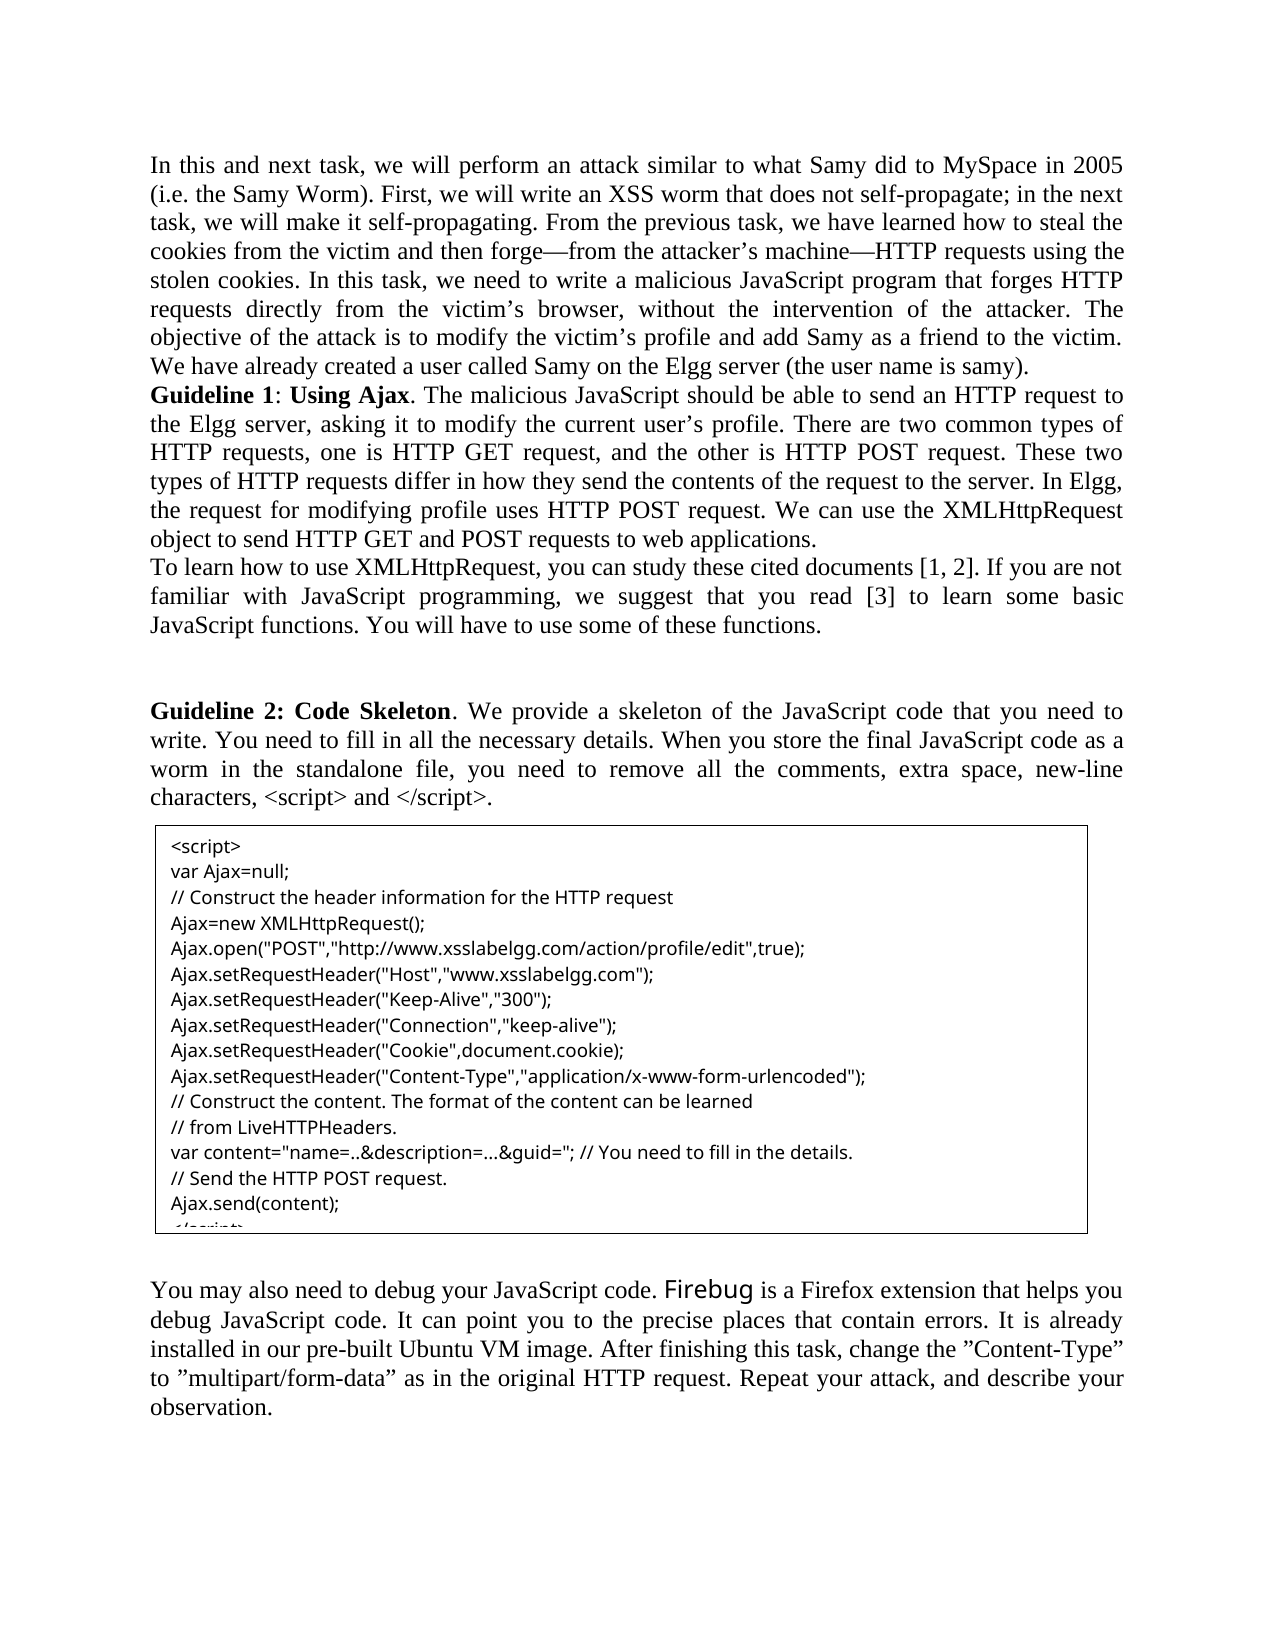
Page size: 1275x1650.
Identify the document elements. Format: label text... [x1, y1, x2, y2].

text To learn how to use XMLHttpRequest, you can study these cited documents [1, 2]. If you are not [150, 552, 1125, 581]
text Guideline 1: Using Ajax. The malicious JavaScript should be able to send an HTTP request to the Elgg server, asking it to modify the current user’s profile. There are two common types of HTTP requests, one is HTTP GET request, and the other is HTTP POST request. These two types of HTTP requests differ in how they send the contents of the request to the server. In Elgg, the request for modifying profile uses HTTP POST request. We can use the XMLHttpRequest object to send HTTP GET and POST requests to web applications. [150, 380, 1125, 552]
text debug JavaScript code. It can point you to the precise places that contain errors. It is already installed in our pre-built Ubuntu VM image. After finishing this task, change the ”Content-Type” to ”multipart/form-data” as in the original HTTP request. Repeat your attack, and describe your observation. [150, 1305, 1125, 1420]
text Guideline 2: Code Skeleton. We provide a skeleton of the JavaScript code that you need to write. You need to fill in all the necessary details. When you store the final JavaScript code as a worm in the standalone file, you need to remove all the comments, extra space, new-line characters, <script> and </script>. [150, 696, 1125, 811]
text In this and next task, we will perform an attack similar to what Samy did to MySpace in 2005 (i.e. the Samy Worm). First, we will write an XSS worm that does not self-propagate; in the next task, we will make it self-propagating. From the previous task, we have learned how to steal the cookies from the victim and then forge—from the attacker’s machine—HTTP requests using the stolen cookies. In this task, we need to write a malicious JavaScript program that forges HTTP requests directly from the victim’s browser, without the intervention of the attacker. The objective of the attack is to modify the victim’s profile and add Samy as a friend to the victim. We have already created a user called Samy on the Elgg server (the user name is samy). [150, 150, 1125, 380]
text You may also need to debug your JavaScript code. Firebug is a Firefox extension that helps you [150, 1271, 1125, 1305]
text familiar with JavaScript programming, we suggest that you read [3] to learn some basic JavaScript functions. You will have to use some of these functions. [150, 581, 1125, 639]
